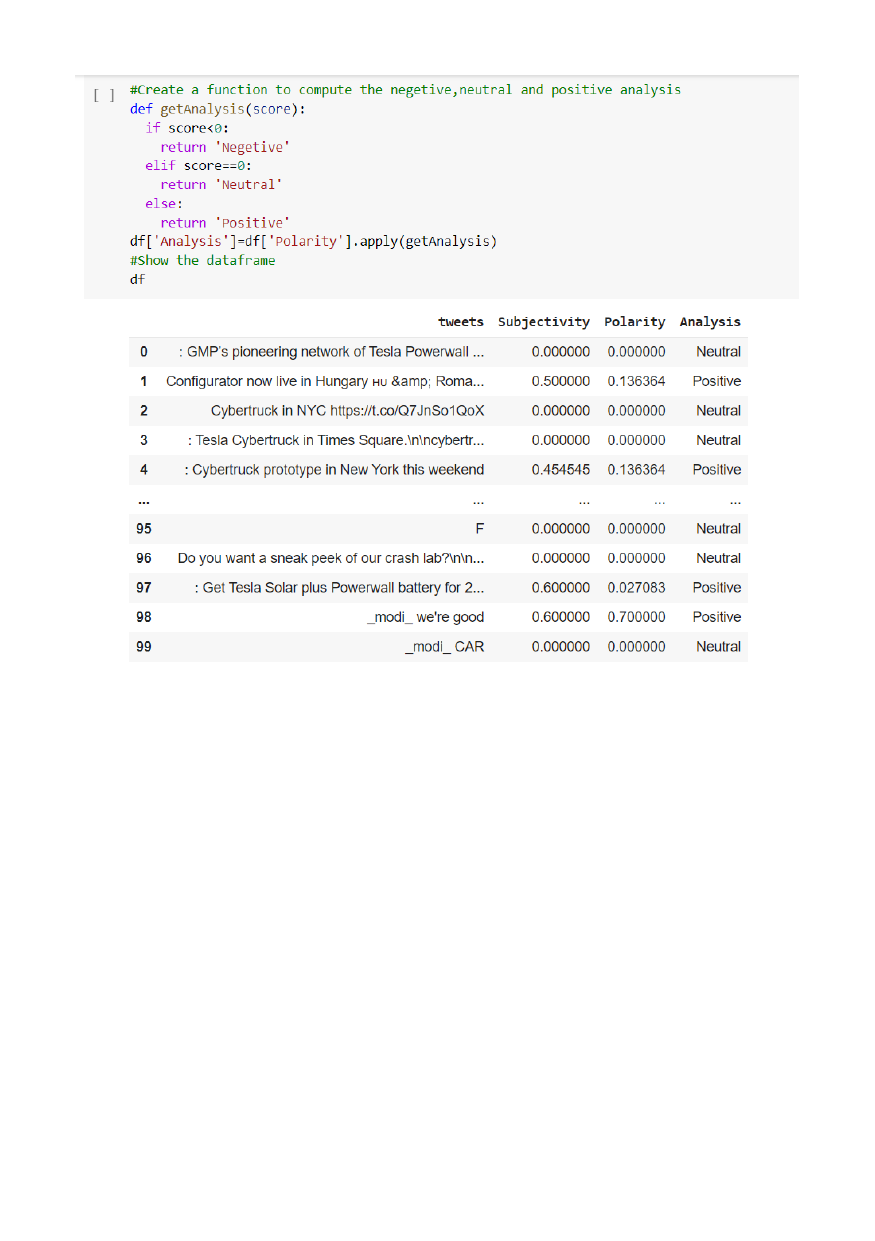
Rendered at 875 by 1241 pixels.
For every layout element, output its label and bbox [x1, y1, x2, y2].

picture [75, 75, 799, 663]
